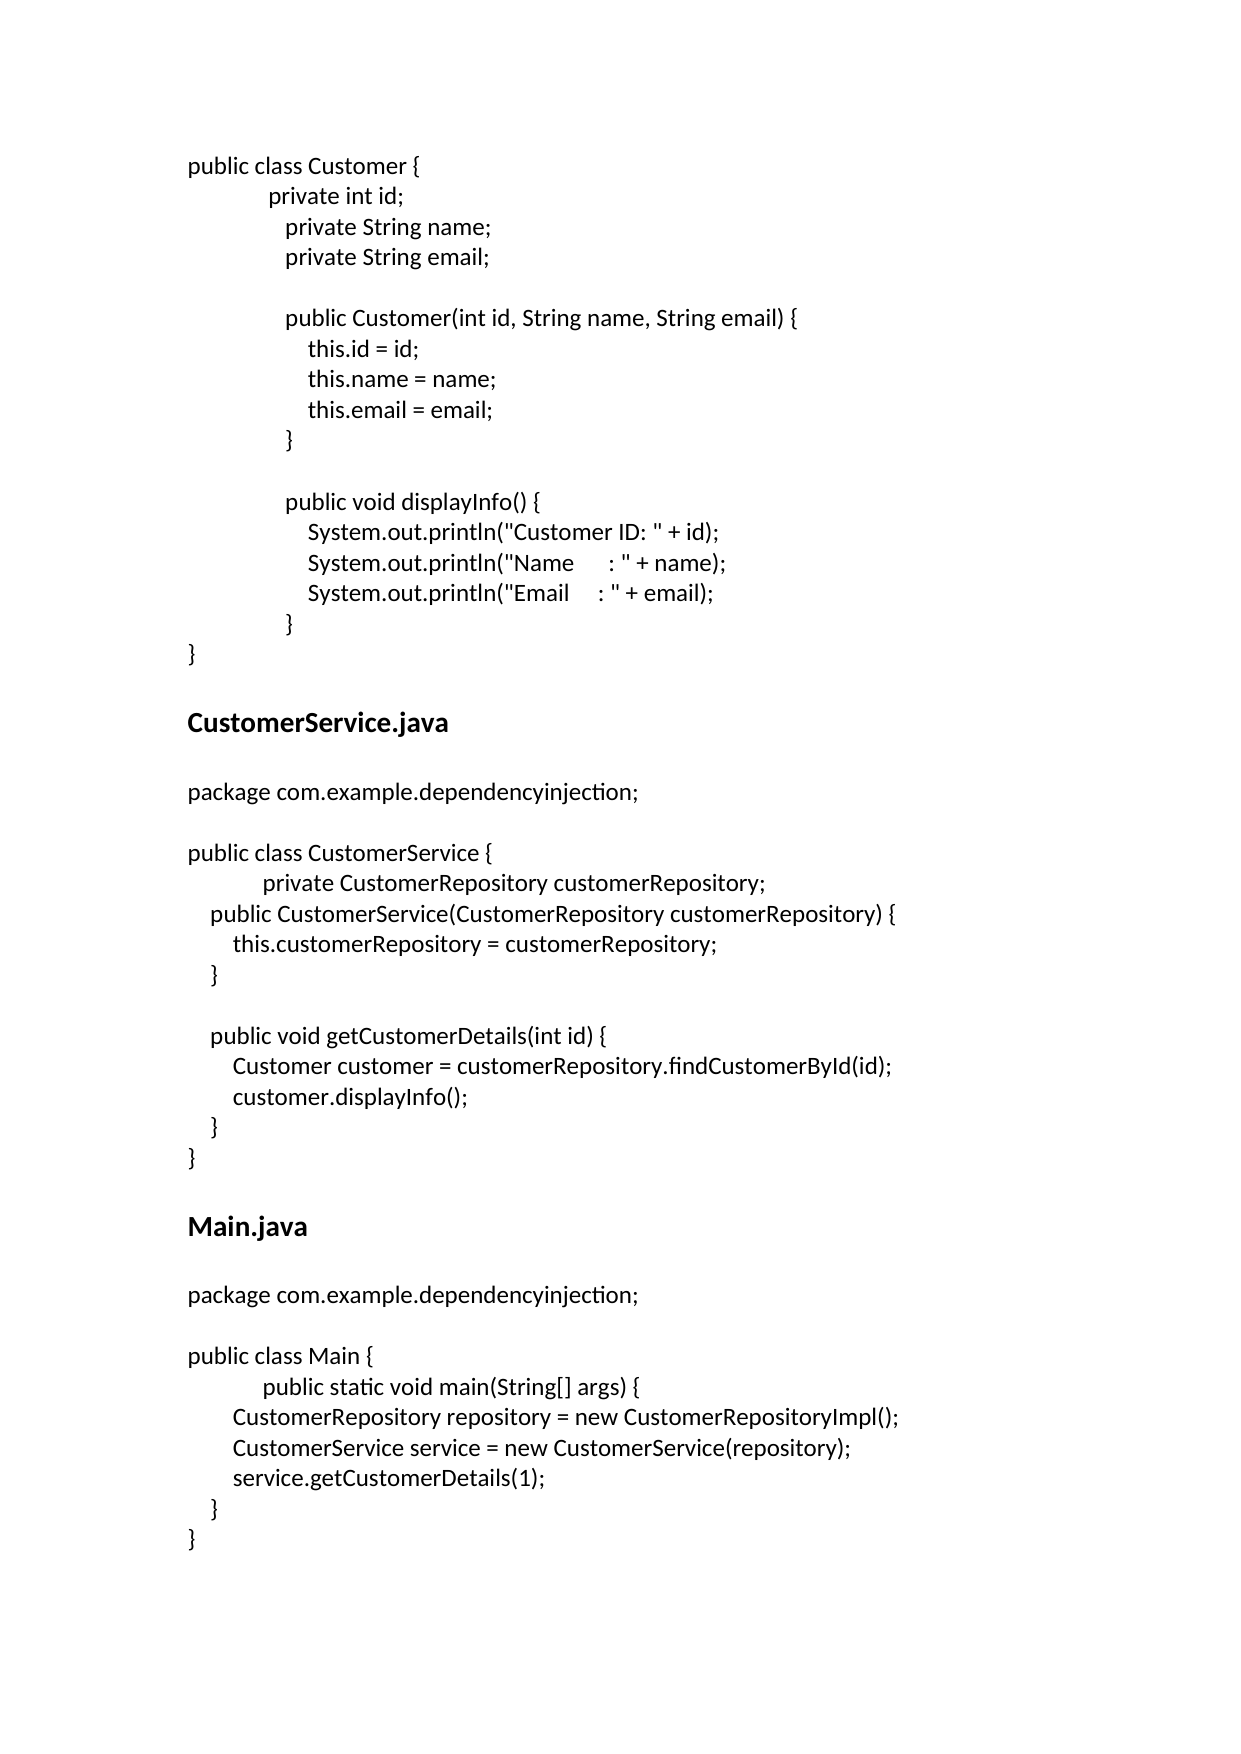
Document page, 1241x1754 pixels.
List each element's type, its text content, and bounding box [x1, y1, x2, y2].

text private int id; [187, 181, 1053, 211]
text public class CustomerService { [187, 837, 1053, 867]
text private CustomerRepository customerRepository; [187, 867, 1053, 898]
text public void getCustomerDetails(int id) { [187, 1020, 1053, 1050]
text CustomerRepository repository = new CustomerRepositoryImpl(); [187, 1401, 1053, 1432]
text public class Customer { [187, 150, 1053, 181]
text service.getCustomerDetails(1); [187, 1462, 1053, 1493]
text System.out.println("Customer ID: " + id); [187, 516, 1053, 547]
text customer.displayInfo(); [187, 1081, 1053, 1111]
text Customer customer = customerRepository.findCustomerById(id); [187, 1050, 1053, 1081]
text private String name; [187, 211, 1053, 242]
text public static void main(String[] args) { [187, 1371, 1053, 1401]
text System.out.println("Email : " + email); [187, 577, 1053, 608]
text this.id = id; [187, 333, 1053, 364]
text } [187, 1111, 1053, 1142]
text } [187, 1142, 1053, 1172]
text package com.example.dependencyinjection; [187, 1279, 1053, 1310]
text public class Main { [187, 1340, 1053, 1371]
text Main.java [187, 1208, 1053, 1244]
text this.email = email; [187, 394, 1053, 425]
text } [187, 638, 1053, 669]
text public CustomerService(CustomerRepository customerRepository) { [187, 898, 1053, 928]
text CustomerService service = new CustomerService(repository); [187, 1432, 1053, 1462]
text public Customer(int id, String name, String email) { [187, 303, 1053, 333]
text } [187, 608, 1053, 638]
text } [187, 1523, 1053, 1554]
text private String email; [187, 242, 1053, 272]
text public void displayInfo() { [187, 486, 1053, 516]
text this.name = name; [187, 364, 1053, 394]
text package com.example.dependencyinjection; [187, 776, 1053, 806]
text } [187, 959, 1053, 989]
text this.customerRepository = customerRepository; [187, 928, 1053, 959]
text } [187, 1493, 1053, 1523]
text System.out.println("Name : " + name); [187, 547, 1053, 577]
text CustomerService.java [187, 704, 1053, 740]
text } [187, 425, 1053, 455]
